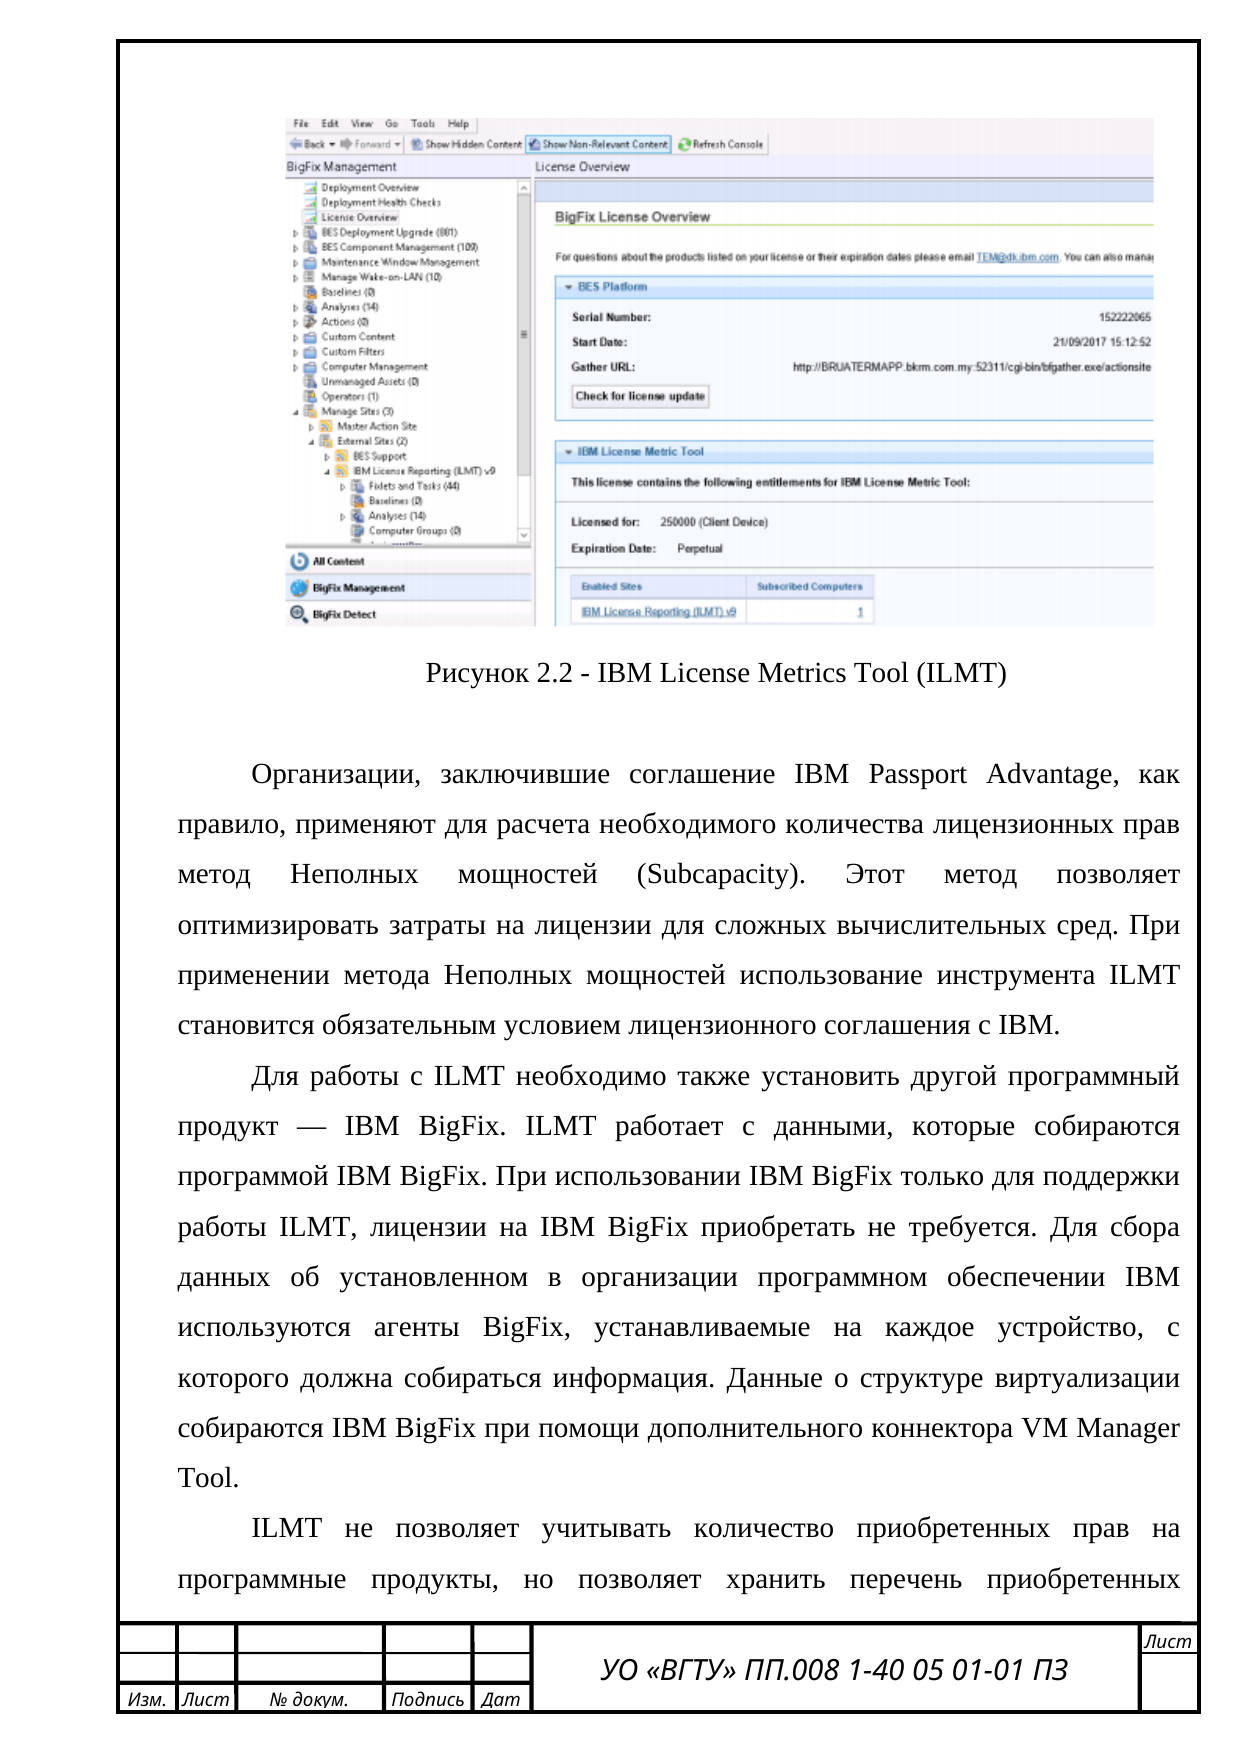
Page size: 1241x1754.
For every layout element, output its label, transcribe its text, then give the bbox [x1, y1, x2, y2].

text Организации, заключившие соглашение IBM Passport Advantage, как правило, применяют для расчета необходимого количества лицензионных прав метод Неполных мощностей (Subcapacity). Этот метод позволяет оптимизировать затраты на лицензии для сложных вычислительных сред. При применении метода Неполных мощностей использование инструмента ILMT становится обязательным условием лицензионного соглашения с IBM. [177, 756, 1181, 1041]
picture [278, 118, 1154, 639]
text Для работы с ILMT необходимо также установить другой программный продукт — IBM BigFix. ILMT работает с данными, которые собираются программой IBM BigFix. При использовании IBM BigFix только для поддержки работы ILMT, лицензии на IBM BigFix приобретать не требуется. Для сбора данных об установленном в организации программном обеспечении IBM используются агенты BigFix, устанавливаемые на каждое устройство, с которого должна собираться информация. Данные о структуре виртуализации собираются IBM BigFix при помощи дополнительного коннектора VM Manager Tool. [177, 1058, 1181, 1494]
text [177, 1511, 1181, 1594]
text Рисунок 2.2 - IBM License Metrics Tool (ILMT) [177, 655, 1181, 689]
